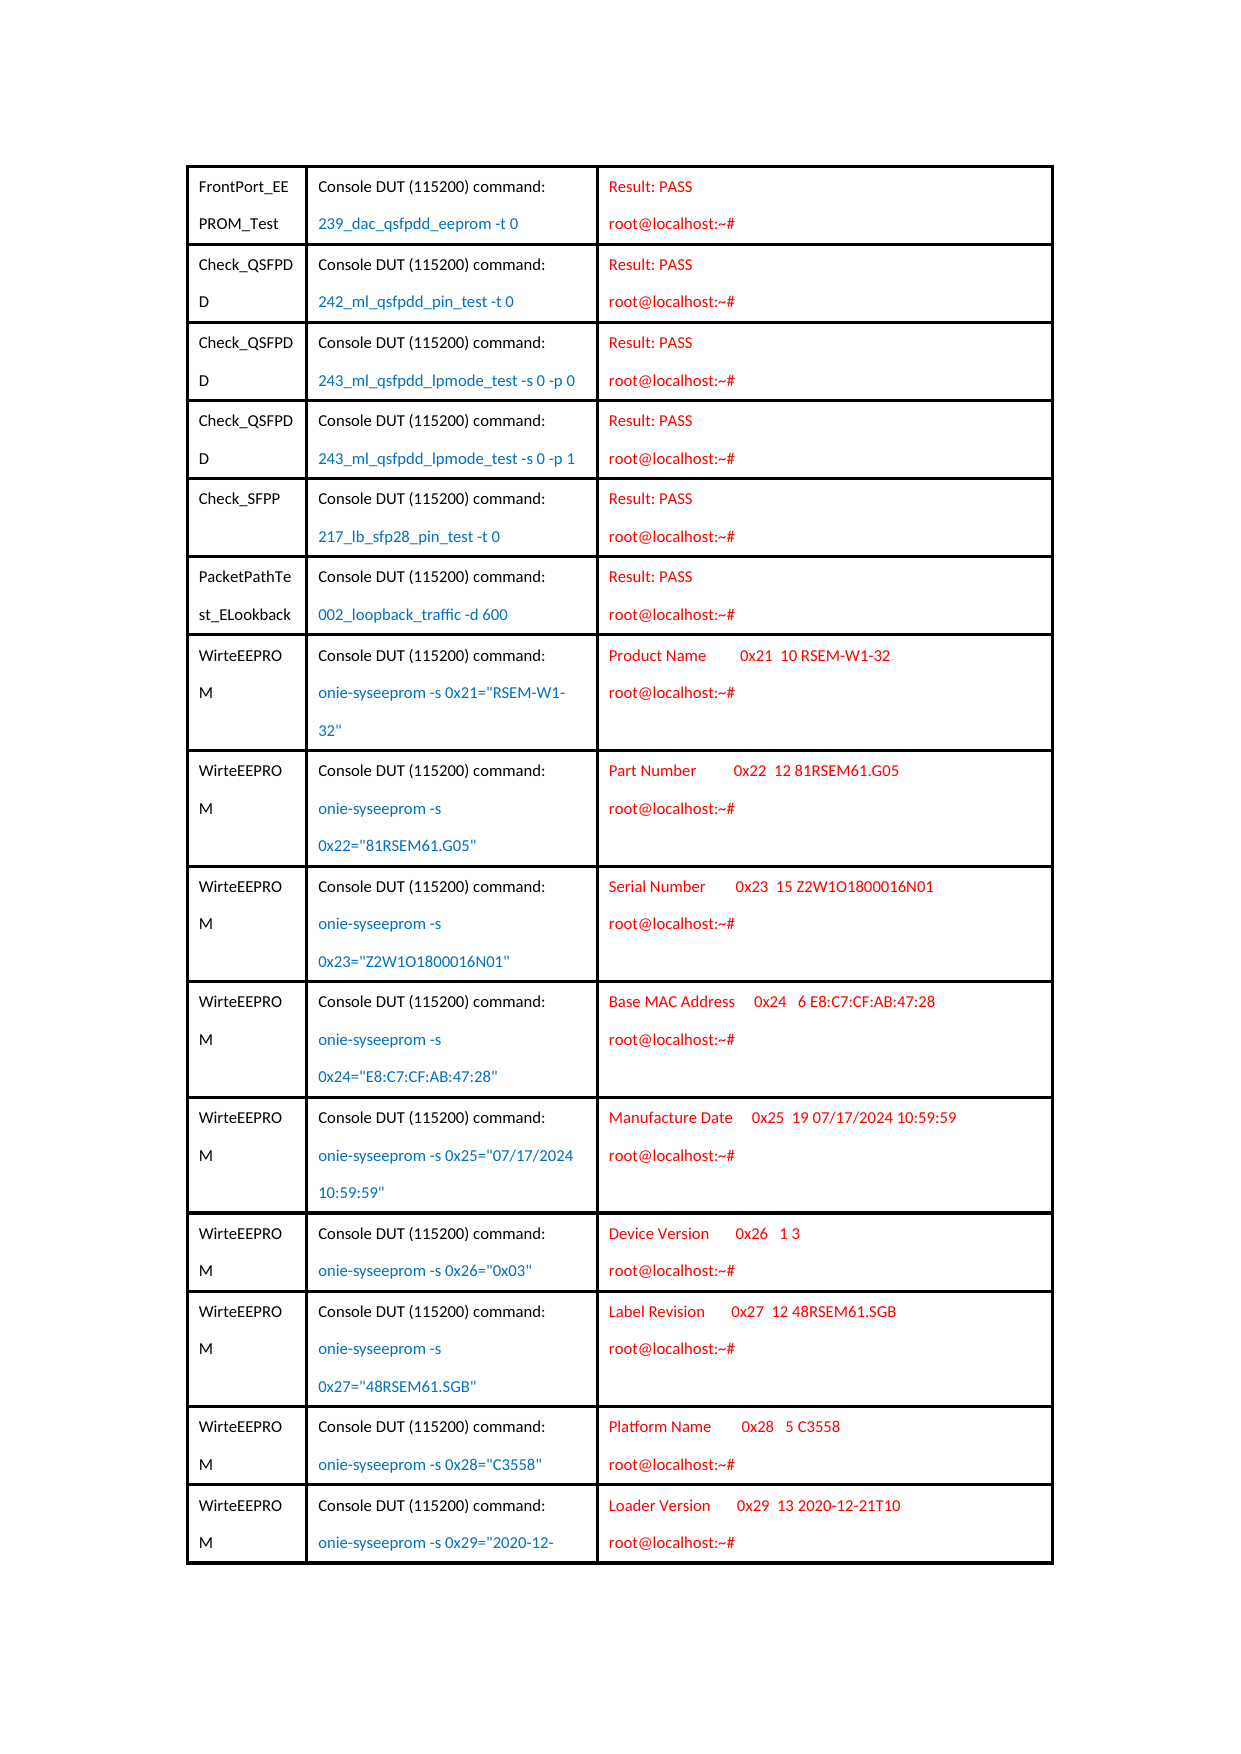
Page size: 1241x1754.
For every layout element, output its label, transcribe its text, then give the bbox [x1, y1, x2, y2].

table_cell Check_QSFPDD [189, 246, 305, 321]
table_cell Check_QSFPDD [189, 324, 305, 399]
table_cell Base MAC Address 0x24 6 E8:C7:CF:AB:47:28 root@localhost:~# [599, 983, 1051, 1096]
table_cell Console DUT (115200) command: 243_ml_qsfpdd_lpmode_test -s 0 -p 1 [308, 402, 596, 477]
table_cell Platform Name 0x28 5 C3558 root@localhost:~# [599, 1408, 1051, 1483]
table_cell Console DUT (115200) command: 242_ml_qsfpdd_pin_test -t 0 [308, 246, 596, 321]
table_cell WirteEEPROM [189, 1408, 305, 1483]
table_cell WirteEEPROM [189, 1099, 305, 1211]
table_cell Console DUT (115200) command: onie-syseeprom -s 0x26="0x03" [308, 1215, 596, 1289]
table_cell WirteEEPROM [189, 983, 305, 1096]
table_cell Device Version 0x26 1 3 root@localhost:~# [599, 1215, 1051, 1289]
table_cell Console DUT (115200) command: 002_loopback_traffic -d 600 [308, 558, 596, 633]
table_cell Result: PASS root@localhost:~# [599, 168, 1051, 243]
table_cell Result: PASS root@localhost:~# [599, 324, 1051, 399]
table_cell Manufacture Date 0x25 19 07/17/2024 10:59:59 root@localhost:~# [599, 1099, 1051, 1211]
table_cell WirteEEPROM [189, 1293, 305, 1405]
table_cell Serial Number 0x23 15 Z2W1O1800016N01 root@localhost:~# [599, 868, 1051, 980]
table_cell Console DUT (115200) command: onie-syseeprom -s 0x28="C3558" [308, 1408, 596, 1483]
table_cell WirteEEPROM [189, 868, 305, 980]
table_cell Console DUT (115200) command: onie-syseeprom -s 0x27="48RSEM61.SGB" [308, 1293, 596, 1405]
table_cell Result: PASS root@localhost:~# [599, 558, 1051, 633]
table_cell WirteEEPROM [189, 1486, 305, 1561]
table_cell Console DUT (115200) command: 217_lb_sfp28_pin_test -t 0 [308, 480, 596, 555]
table_cell WirteEEPROM [189, 1215, 305, 1289]
table_cell WirteEEPROM [189, 636, 305, 749]
table_cell Console DUT (115200) command: onie-syseeprom -s 0x29="2020-12-21T10" [308, 1486, 596, 1561]
table_cell Result: PASS root@localhost:~# [599, 480, 1051, 555]
table_cell Console DUT (115200) command: onie-syseeprom -s 0x25="07/17/2024 10:59:59" [308, 1099, 596, 1211]
table_cell FrontPort_EEPROM_Test [189, 168, 305, 243]
table_cell Console DUT (115200) command: onie-syseeprom -s 0x24="E8:C7:CF:AB:47:28" [308, 983, 596, 1096]
table_cell Part Number 0x22 12 81RSEM61.G05 root@localhost:~# [599, 752, 1051, 864]
table_cell Product Name 0x21 10 RSEM-W1-32 root@localhost:~# [599, 636, 1051, 749]
table_cell Console DUT (115200) command: onie-syseeprom -s 0x22="81RSEM61.G05" [308, 752, 596, 864]
table_cell Console DUT (115200) command: 239_dac_qsfpdd_eeprom -t 0 [308, 168, 596, 243]
table_cell Console DUT (115200) command: onie-syseeprom -s 0x21="RSEM-W1-32" [308, 636, 596, 749]
table_cell WirteEEPROM [189, 752, 305, 864]
table_cell Result: PASS root@localhost:~# [599, 402, 1051, 477]
table_cell Loader Version 0x29 13 2020-12-21T10 root@localhost:~# [599, 1486, 1051, 1561]
table_cell Console DUT (115200) command: onie-syseeprom -s 0x23="Z2W1O1800016N01" [308, 868, 596, 980]
table_cell Result: PASS root@localhost:~# [599, 246, 1051, 321]
table_cell Console DUT (115200) command: 243_ml_qsfpdd_lpmode_test -s 0 -p 0 [308, 324, 596, 399]
table_cell Label Revision 0x27 12 48RSEM61.SGB root@localhost:~# [599, 1293, 1051, 1405]
table_cell Check_QSFPDD [189, 402, 305, 477]
table_cell Check_SFPP [189, 480, 305, 555]
table_cell PacketPathTest_ELookback [189, 558, 305, 633]
